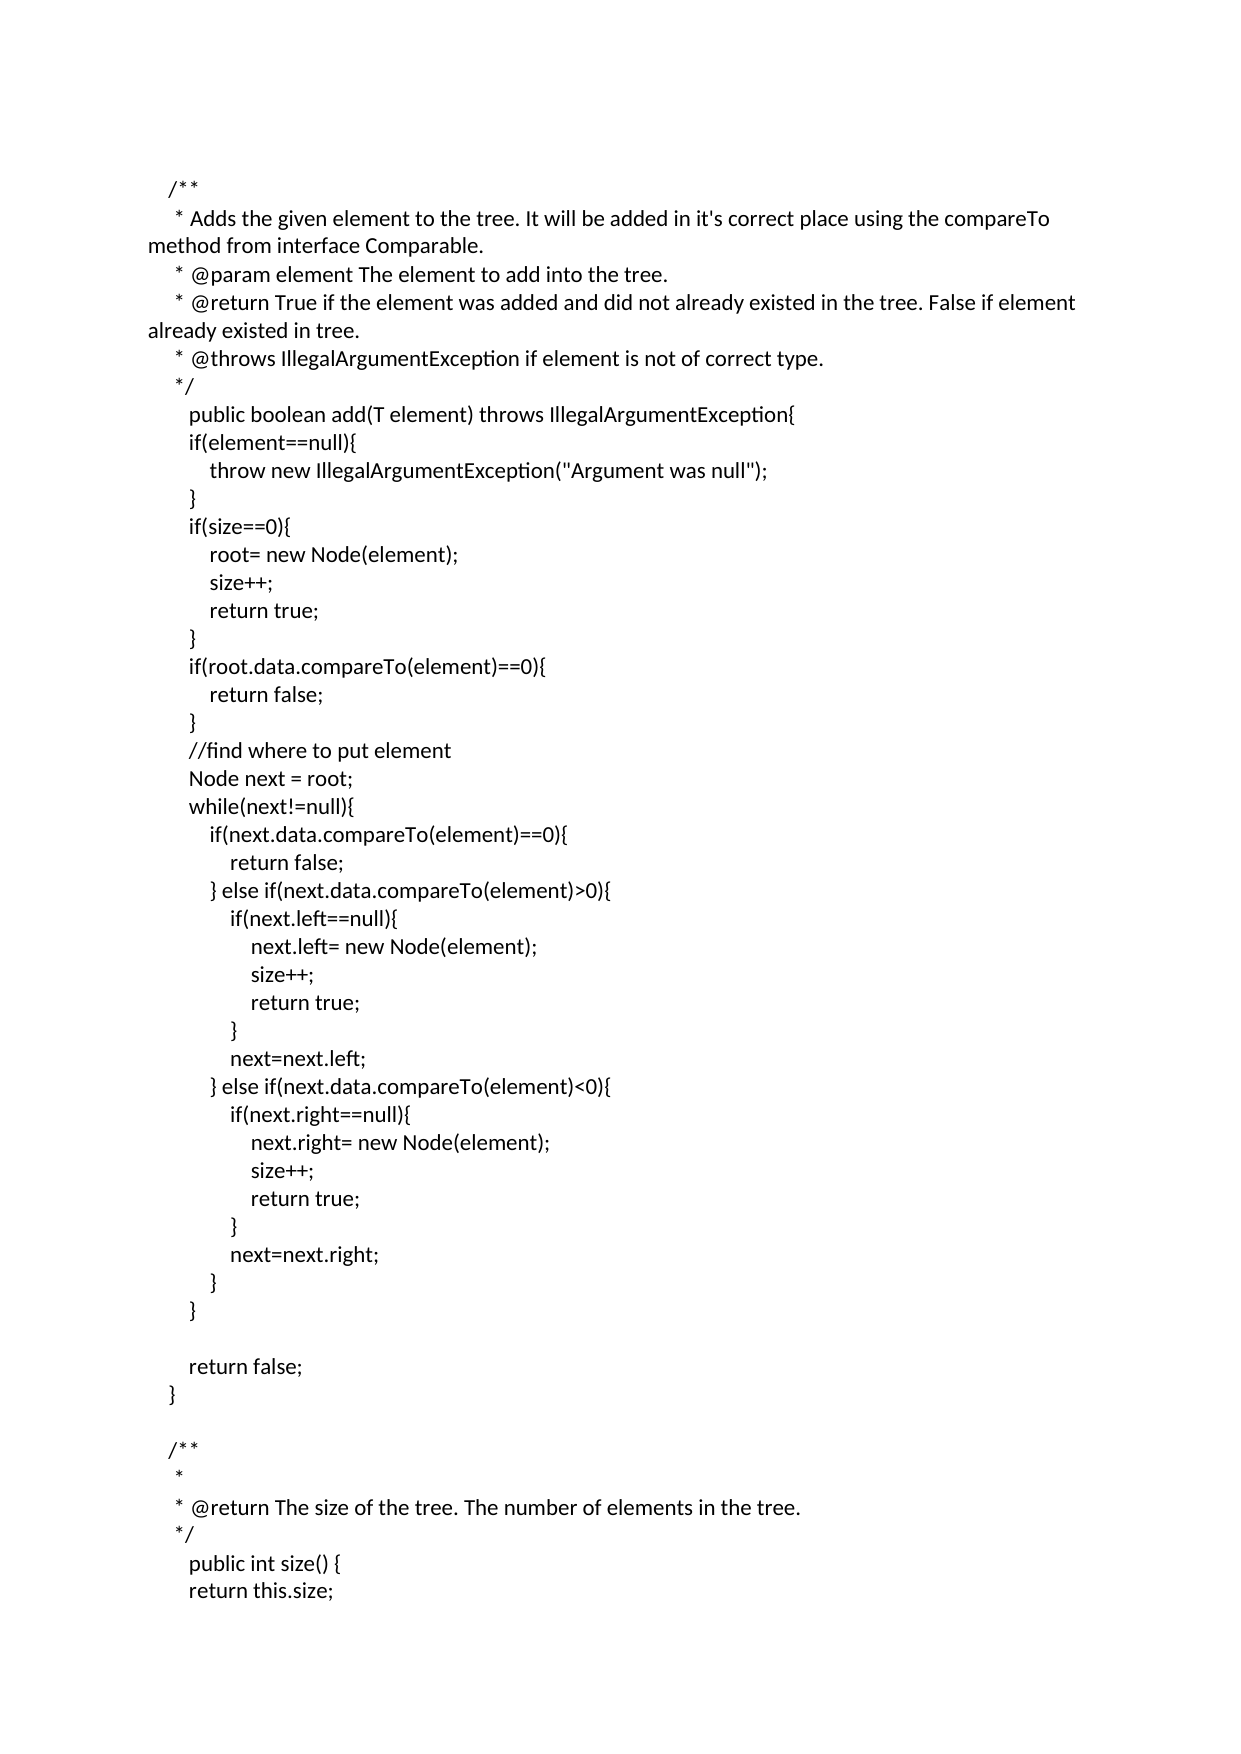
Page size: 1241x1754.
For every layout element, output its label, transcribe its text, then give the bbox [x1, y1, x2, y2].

text * @param element The element to add into the tree. [148, 260, 1093, 288]
text size++; [148, 1156, 1093, 1184]
text } else if(next.data.compareTo(element)>0){ [148, 876, 1093, 904]
text throw new IllegalArgumentException("Argument was null"); [148, 456, 1093, 484]
text if(size==0){ [148, 512, 1093, 540]
text */ [148, 1521, 1093, 1549]
text return false; [148, 848, 1093, 876]
text } [148, 1212, 1093, 1240]
text return false; [148, 680, 1093, 708]
text next.left= new Node(element); [148, 932, 1093, 960]
text return true; [148, 596, 1093, 624]
text Node next = root; [148, 764, 1093, 792]
text /** [148, 1437, 1093, 1464]
text //find where to put element [148, 736, 1093, 764]
text * @throws IllegalArgumentException if element is not of correct type. [148, 344, 1093, 372]
text * @return True if the element was added and did not already existed in the tree. False if element already existed in tree. [148, 288, 1093, 344]
text public int size() { [148, 1549, 1093, 1577]
text return false; [148, 1352, 1093, 1381]
text * [148, 1464, 1093, 1493]
text } [148, 624, 1093, 652]
text size++; [148, 960, 1093, 988]
text if(next.left==null){ [148, 904, 1093, 932]
text } [148, 1016, 1093, 1044]
text * @return The size of the tree. The number of elements in the tree. [148, 1493, 1093, 1521]
text public boolean add(T element) throws IllegalArgumentException{ [148, 400, 1093, 428]
text /** [148, 176, 1093, 204]
text } [148, 1381, 1093, 1408]
text next=next.right; [148, 1240, 1093, 1268]
text } [148, 1296, 1093, 1324]
text } [148, 484, 1093, 512]
text if(element==null){ [148, 428, 1093, 456]
text */ [148, 372, 1093, 400]
text if(root.data.compareTo(element)==0){ [148, 652, 1093, 680]
text if(next.right==null){ [148, 1100, 1093, 1128]
text } [148, 708, 1093, 736]
text if(next.data.compareTo(element)==0){ [148, 820, 1093, 848]
text root= new Node(element); [148, 540, 1093, 568]
text while(next!=null){ [148, 792, 1093, 820]
text next=next.left; [148, 1044, 1093, 1072]
text return this.size; [148, 1577, 1093, 1605]
text return true; [148, 1184, 1093, 1212]
text } else if(next.data.compareTo(element)<0){ [148, 1072, 1093, 1100]
text return true; [148, 988, 1093, 1016]
text next.right= new Node(element); [148, 1128, 1093, 1156]
text } [148, 1268, 1093, 1296]
text size++; [148, 568, 1093, 596]
text * Adds the given element to the tree. It will be added in it's correct place using the compareTo method from interface Comparable. [148, 204, 1093, 260]
